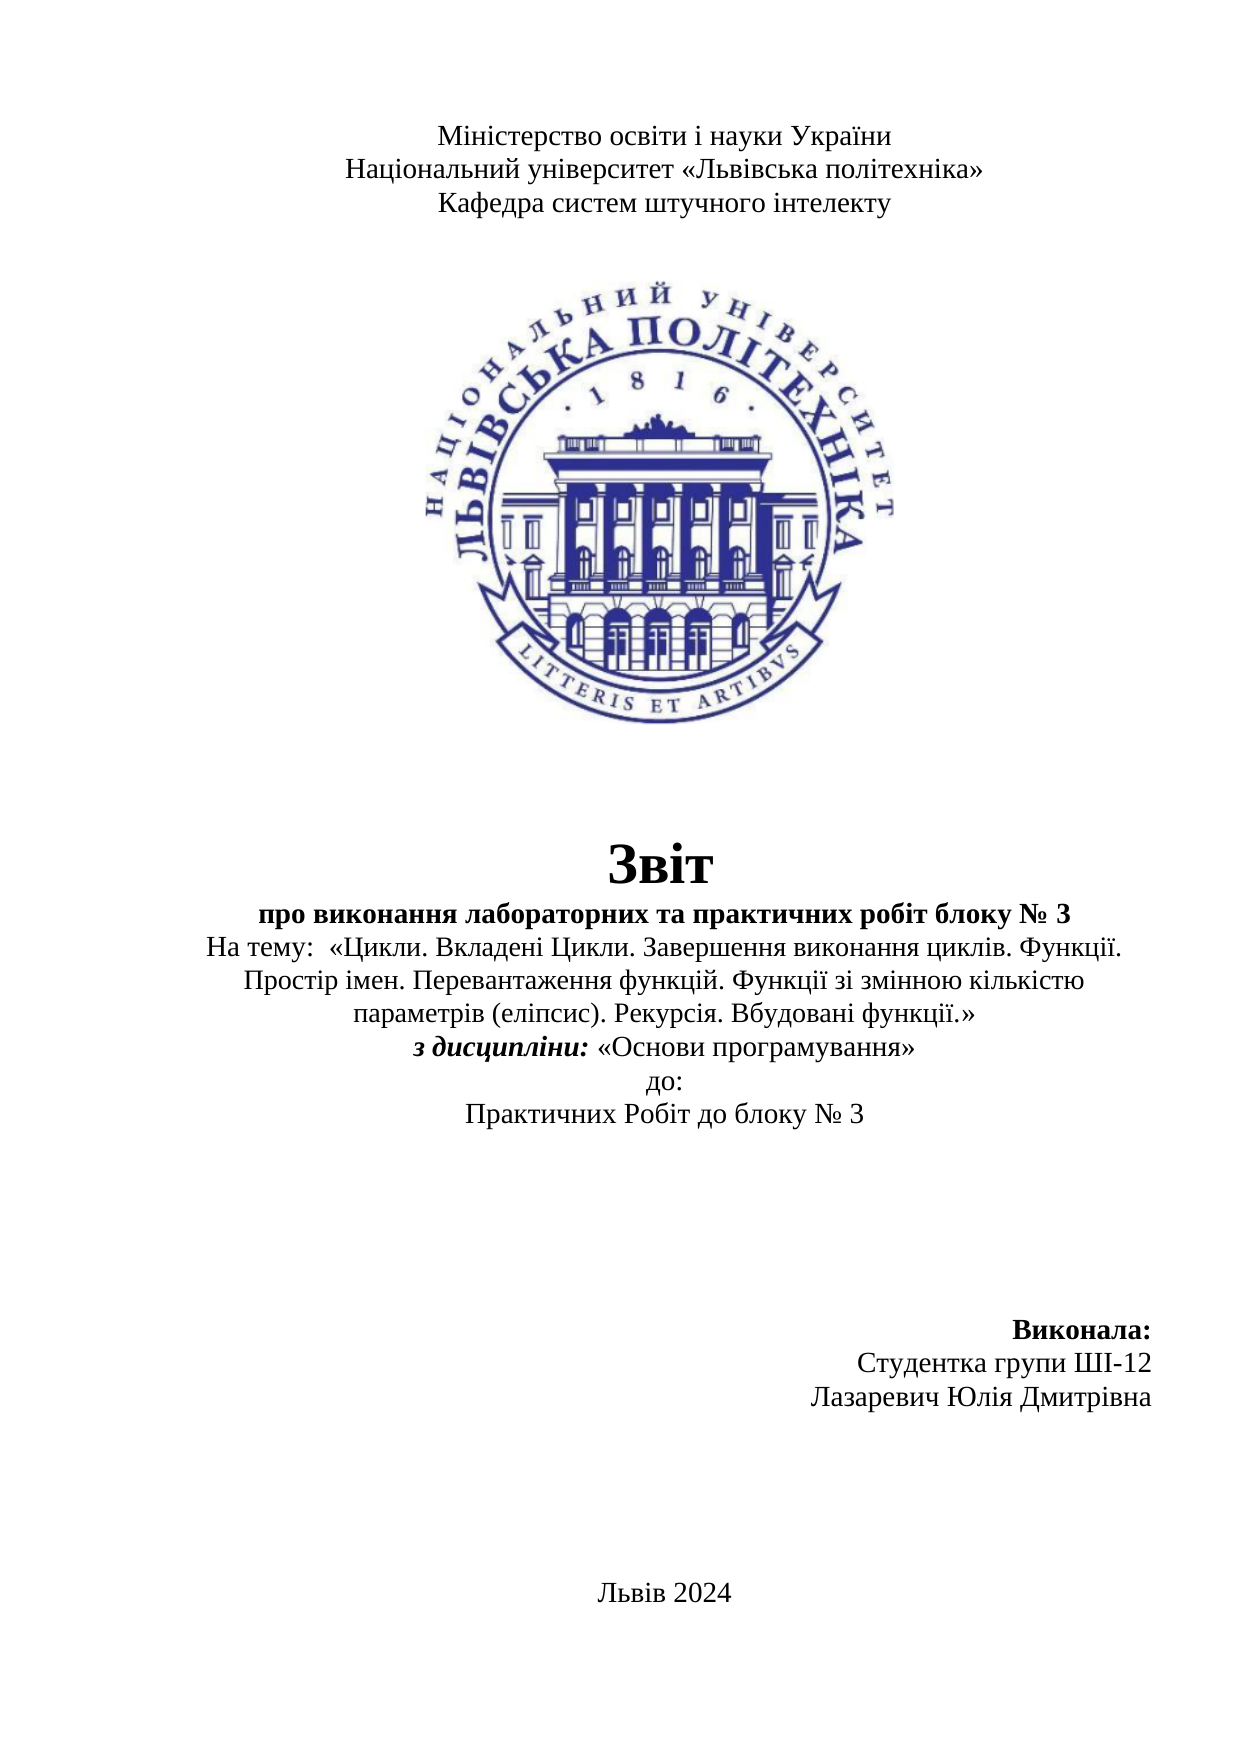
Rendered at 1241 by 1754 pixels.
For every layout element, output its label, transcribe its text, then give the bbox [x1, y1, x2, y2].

text до: [177, 1063, 1152, 1096]
text Лазаревич Юлія Дмитрівна [177, 1379, 1152, 1413]
text про виконання лабораторних та практичних робіт блоку № 3 [177, 896, 1152, 929]
text Звіт [177, 800, 1152, 896]
text На тему: «Цикли. Вкладені Цикли. Завершення виконання циклів. Функції. Простір імен. Перевантаження функцій. Функції зі змінною кількістю параметрів (еліпсис). Рекурсія. Вбудовані функції.» [177, 929, 1152, 1029]
picture [405, 247, 924, 743]
text Виконала: [177, 1312, 1152, 1346]
text з дисципліни: «Основи програмування» [177, 1029, 1152, 1063]
text Кафедра систем штучного інтелекту [177, 185, 1152, 219]
text Львів 2024 [177, 1576, 1152, 1609]
text Практичних Робіт до блоку № 3 [177, 1096, 1152, 1130]
text Студентка групи ШІ-12 [177, 1346, 1152, 1379]
text Міністерство освіти і науки України [177, 118, 1152, 152]
text Національний університет «Львівська політехніка» [177, 152, 1152, 185]
